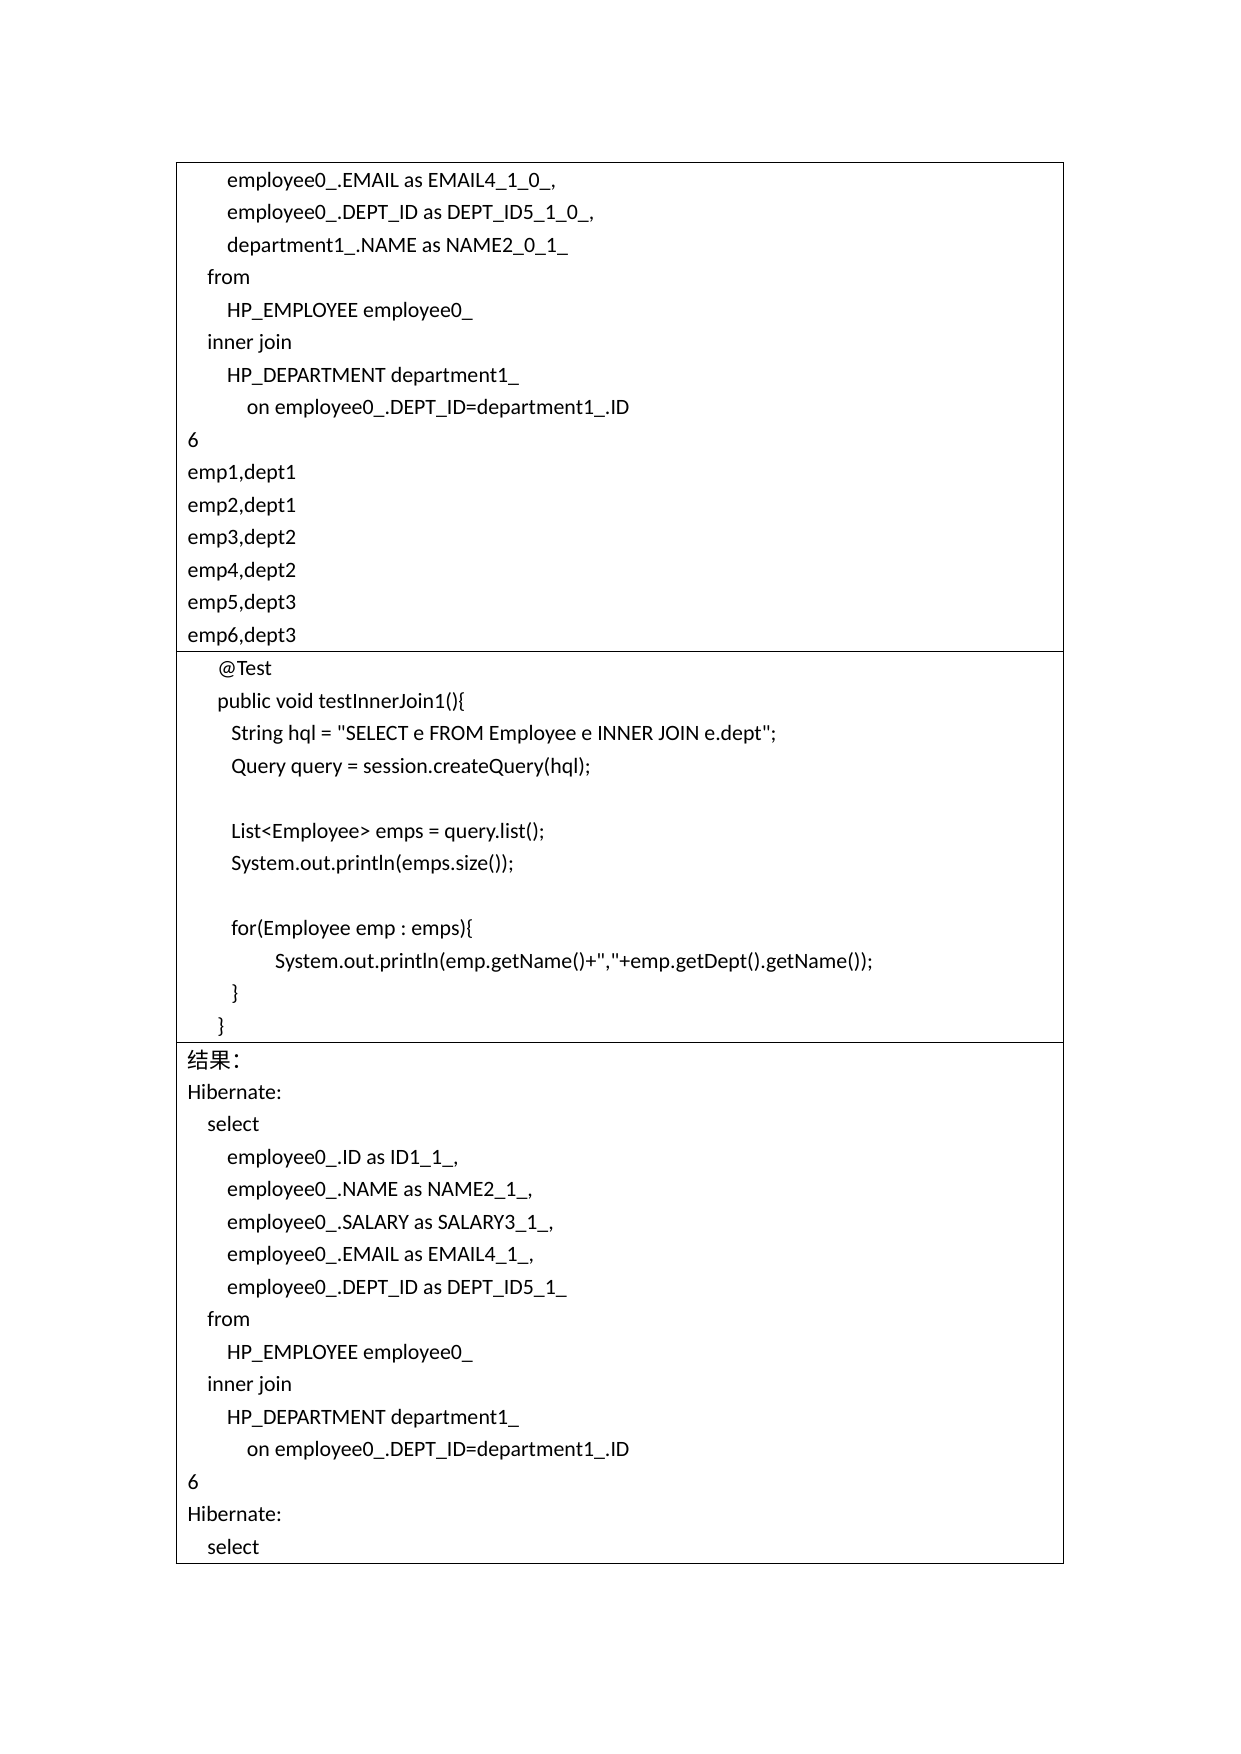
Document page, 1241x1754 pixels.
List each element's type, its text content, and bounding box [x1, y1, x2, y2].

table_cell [177, 163, 1063, 651]
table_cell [177, 1043, 1063, 1563]
table_cell @Test public void testInnerJoin1(){ String hql = "SELECT e FROM Employee e INNER JOIN e.dept"; Query query = session.createQuery(hql); List<Employee> emps = query.list(); System.out.println(emps.size()); for(Employee emp : emps){ System.out.println(emp.getName()+","+emp.getDept().getName()); } } [177, 652, 1063, 1042]
